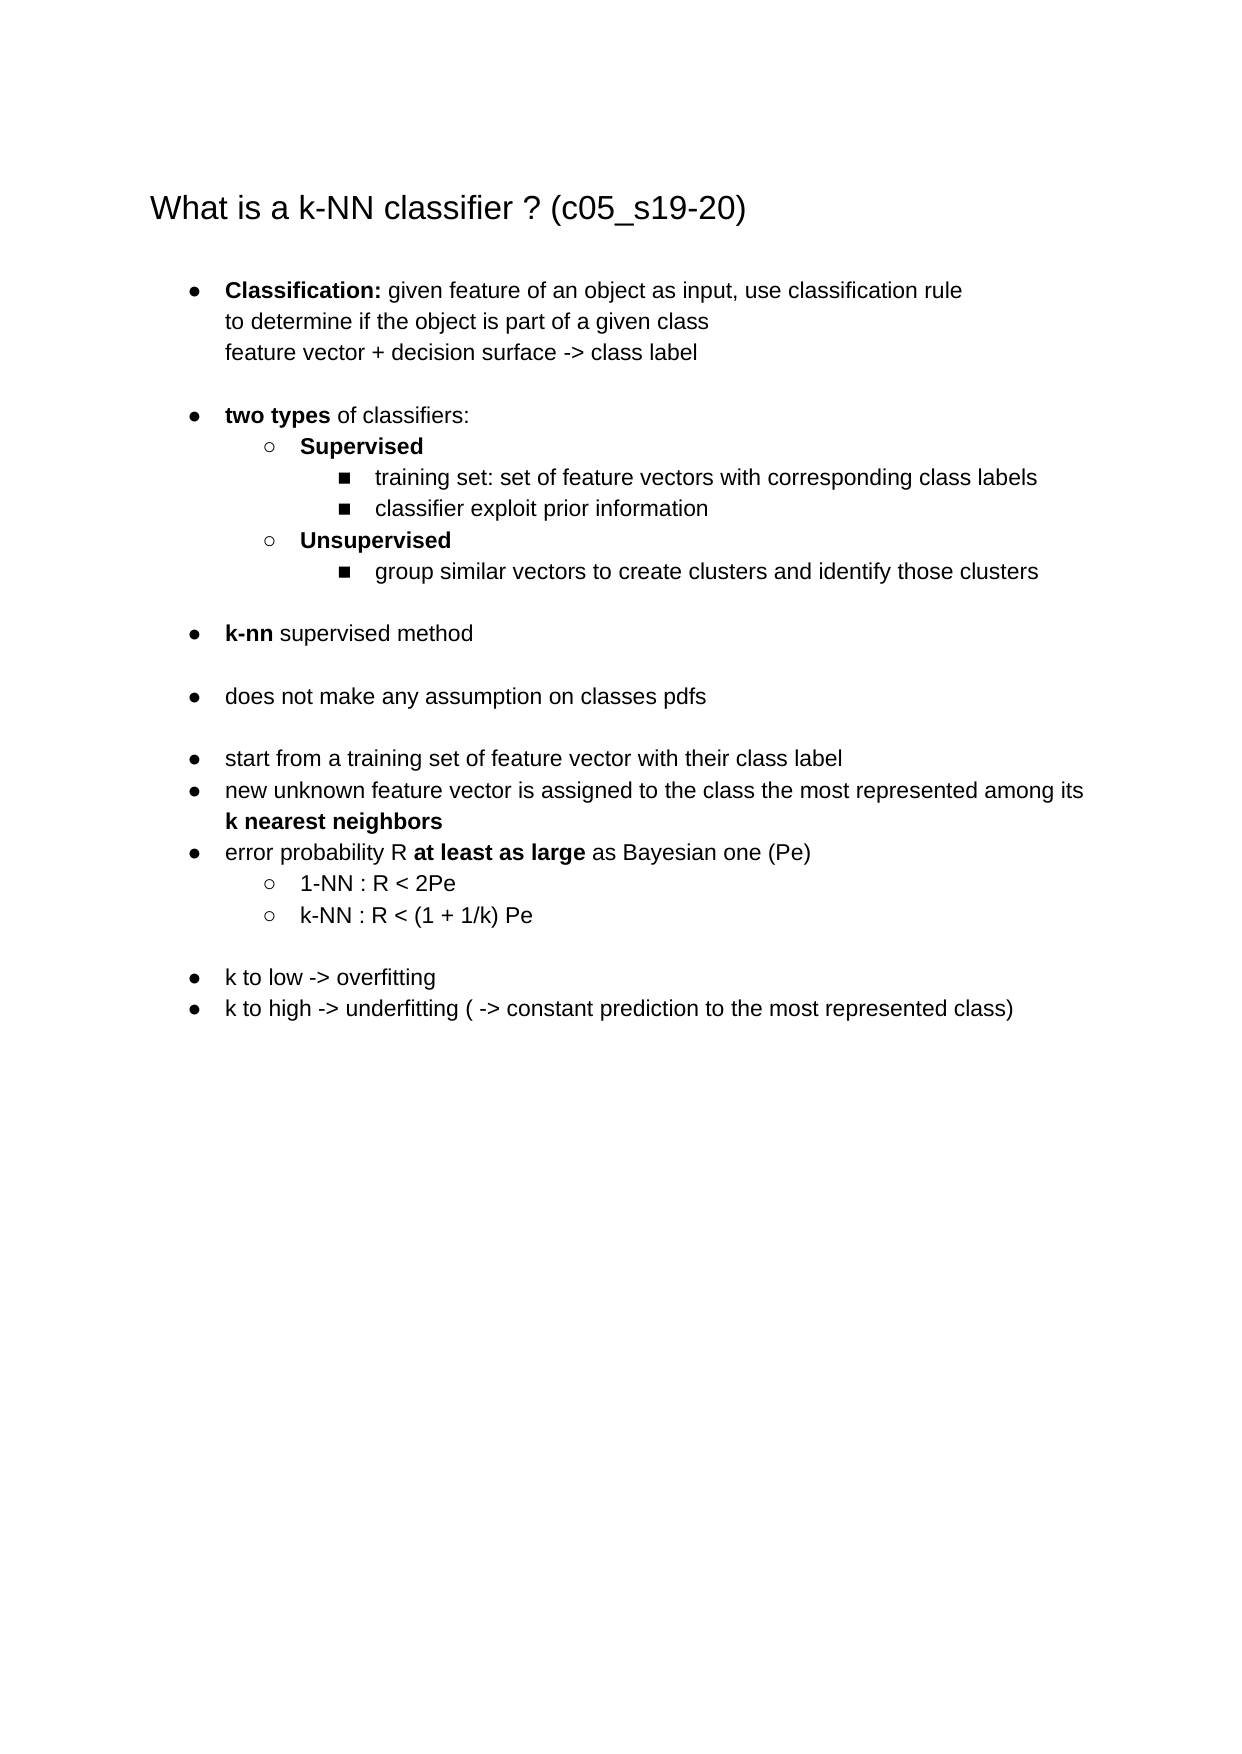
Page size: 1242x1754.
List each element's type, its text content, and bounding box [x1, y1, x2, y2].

subtitle Unsupervised [262, 527, 1146, 553]
list training set: set of feature vectors with corresponding class labels [337, 464, 1146, 490]
list start from a training set of feature vector with their class label [187, 745, 1146, 772]
list group similar vectors to create clusters and identify those clusters [337, 558, 1146, 584]
list k-NN : R < (1 + 1/k) Pe [262, 902, 1146, 928]
list does not make any assumption on classes pdfs [187, 683, 1146, 709]
list two types of classifiers: [187, 402, 1146, 428]
subtitle Supervised [262, 433, 1146, 459]
list error probability R at least as large as Bayesian one (Pe) [187, 839, 1146, 865]
text feature vector + decision surface -> class label [225, 339, 1146, 365]
list classifier exploit prior information [337, 495, 1146, 522]
list k-nn supervised method [187, 620, 1146, 647]
list k to low -> overfitting [187, 964, 1146, 990]
list Classification: given feature of an object as input, use classification rule to determine if the object is part of a given class [187, 277, 988, 334]
subtitle k nearest neighbors [225, 808, 1146, 834]
list k to high -> underfitting ( -> constant prediction to the most represented class) [187, 995, 1146, 1022]
subtitle What is a k-NN classifier ? (c05_s19-20) [150, 188, 1146, 227]
list 1-NN : R < 2Pe [262, 870, 1146, 897]
list new unknown feature vector is assigned to the class the most represented among its [187, 777, 1146, 803]
